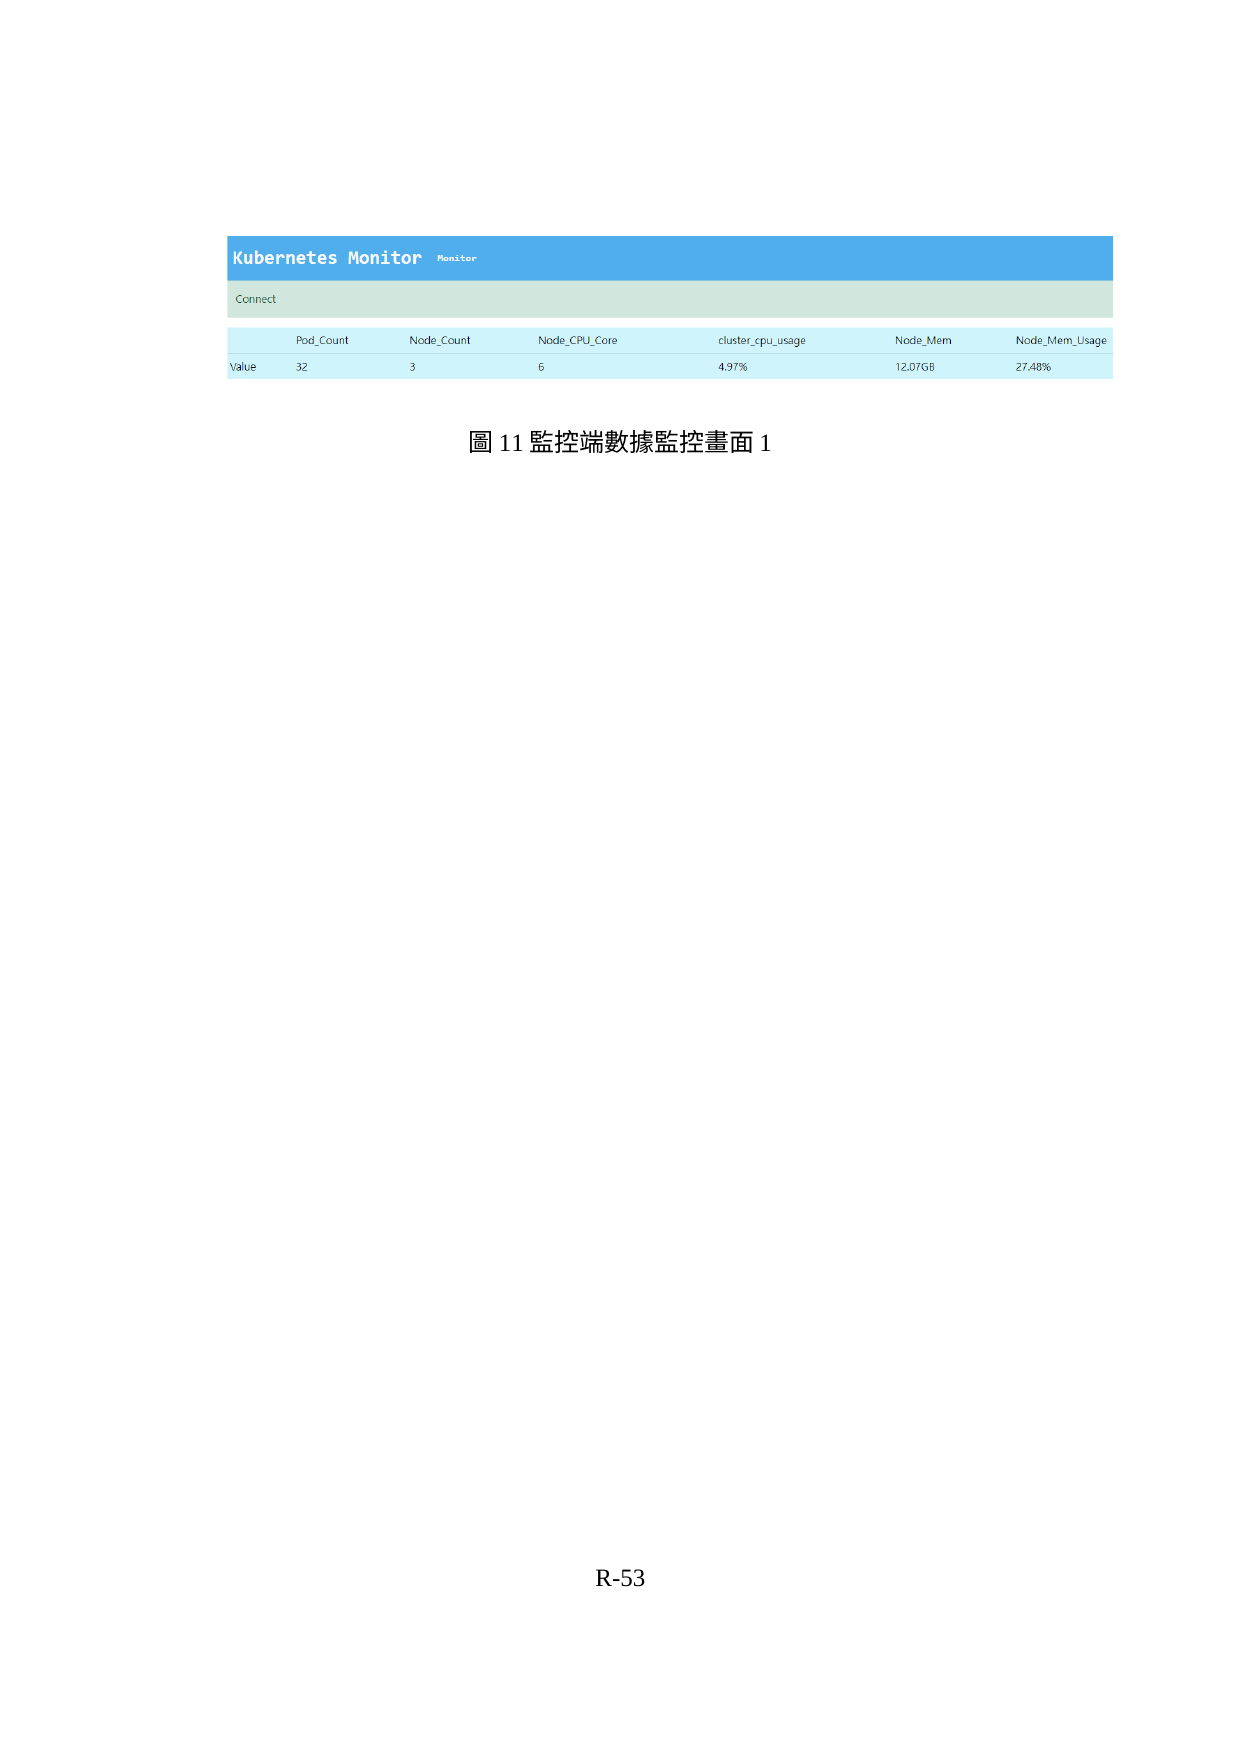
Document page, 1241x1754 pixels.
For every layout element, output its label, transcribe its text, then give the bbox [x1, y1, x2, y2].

picture [227, 236, 1114, 379]
text 圖11 監控端數據監控畫面1 [377, 423, 863, 459]
